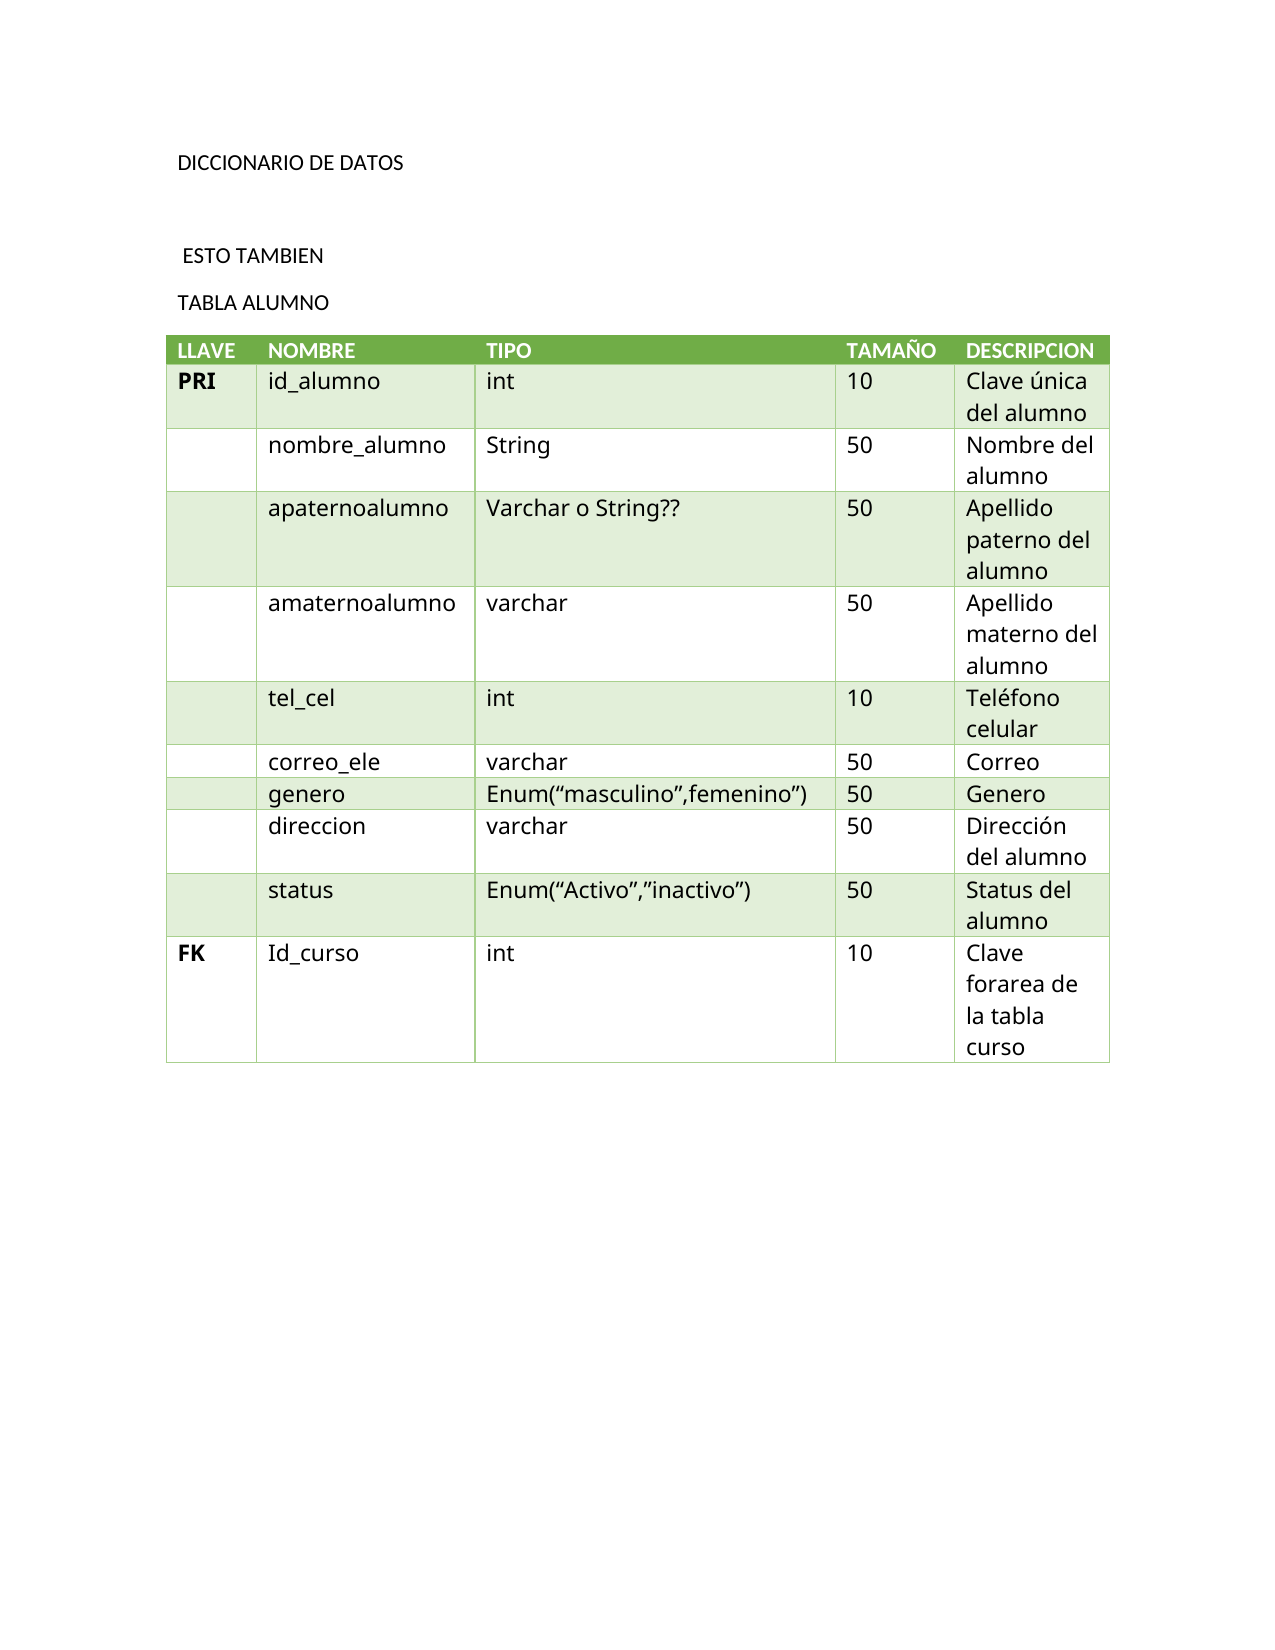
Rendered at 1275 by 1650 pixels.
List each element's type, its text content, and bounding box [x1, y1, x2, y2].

table_cell [167, 492, 256, 586]
table_cell apaternoalumno [257, 492, 474, 586]
table_cell 50 [836, 587, 954, 681]
table_cell 10 [836, 365, 954, 428]
table_header TAMAÑO [836, 336, 954, 364]
table_cell varchar [476, 587, 835, 681]
table_cell 50 [836, 745, 954, 777]
table_cell [167, 874, 256, 936]
table_cell 50 [836, 810, 954, 872]
table_cell 50 [836, 874, 954, 936]
table_cell Id_curso [257, 937, 474, 1062]
table_cell amaternoalumno [257, 587, 474, 681]
table_cell int [476, 937, 835, 1062]
table_cell String [476, 429, 835, 491]
table_cell [167, 810, 256, 872]
text DICCIONARIO DE DATOS [177, 148, 1098, 176]
table_cell 10 [836, 682, 954, 744]
table_cell 50 [836, 778, 954, 809]
table_header TIPO [476, 336, 835, 364]
table_cell Clave única del alumno [955, 365, 1109, 428]
table_cell Status del alumno [955, 874, 1109, 936]
text TABLA ALUMNO [177, 288, 1098, 316]
table_cell Apellido paterno del alumno [955, 492, 1109, 586]
table_header LLAVE [167, 336, 256, 364]
table_cell int [476, 365, 835, 428]
table_cell [167, 778, 256, 809]
table_header NOMBRE [257, 336, 474, 364]
table_cell correo_ele [257, 745, 474, 777]
table_cell Apellido materno del alumno [955, 587, 1109, 681]
table_cell direccion [257, 810, 474, 872]
table_cell tel_cel [257, 682, 474, 744]
text ESTO TAMBIEN [177, 241, 1098, 269]
table_cell 50 [836, 492, 954, 586]
table_cell Genero [955, 778, 1109, 809]
table_cell 10 [836, 937, 954, 1062]
table_cell varchar [476, 810, 835, 872]
table_cell [167, 745, 256, 777]
table_cell Enum(“masculino”,femenino”) [476, 778, 835, 809]
table_cell varchar [476, 745, 835, 777]
table_cell FK [167, 937, 256, 1062]
table_cell Clave forarea de la tabla curso [955, 937, 1109, 1062]
table_header DESCRIPCION [955, 336, 1109, 364]
table_cell nombre_alumno [257, 429, 474, 491]
table_cell [167, 587, 256, 681]
table_cell id_alumno [257, 365, 474, 428]
table_cell int [476, 682, 835, 744]
table_cell Enum(“Activo”,”inactivo”) [476, 874, 835, 936]
table_cell [167, 429, 256, 491]
table_cell genero [257, 778, 474, 809]
table_cell [167, 682, 256, 744]
table_cell Dirección del alumno [955, 810, 1109, 872]
table_cell Varchar o String?? [476, 492, 835, 586]
table_cell Nombre del alumno [955, 429, 1109, 491]
table_cell 50 [836, 429, 954, 491]
table_cell Teléfono celular [955, 682, 1109, 744]
table_cell Correo [955, 745, 1109, 777]
table_cell PRI [167, 365, 256, 428]
table_cell status [257, 874, 474, 936]
